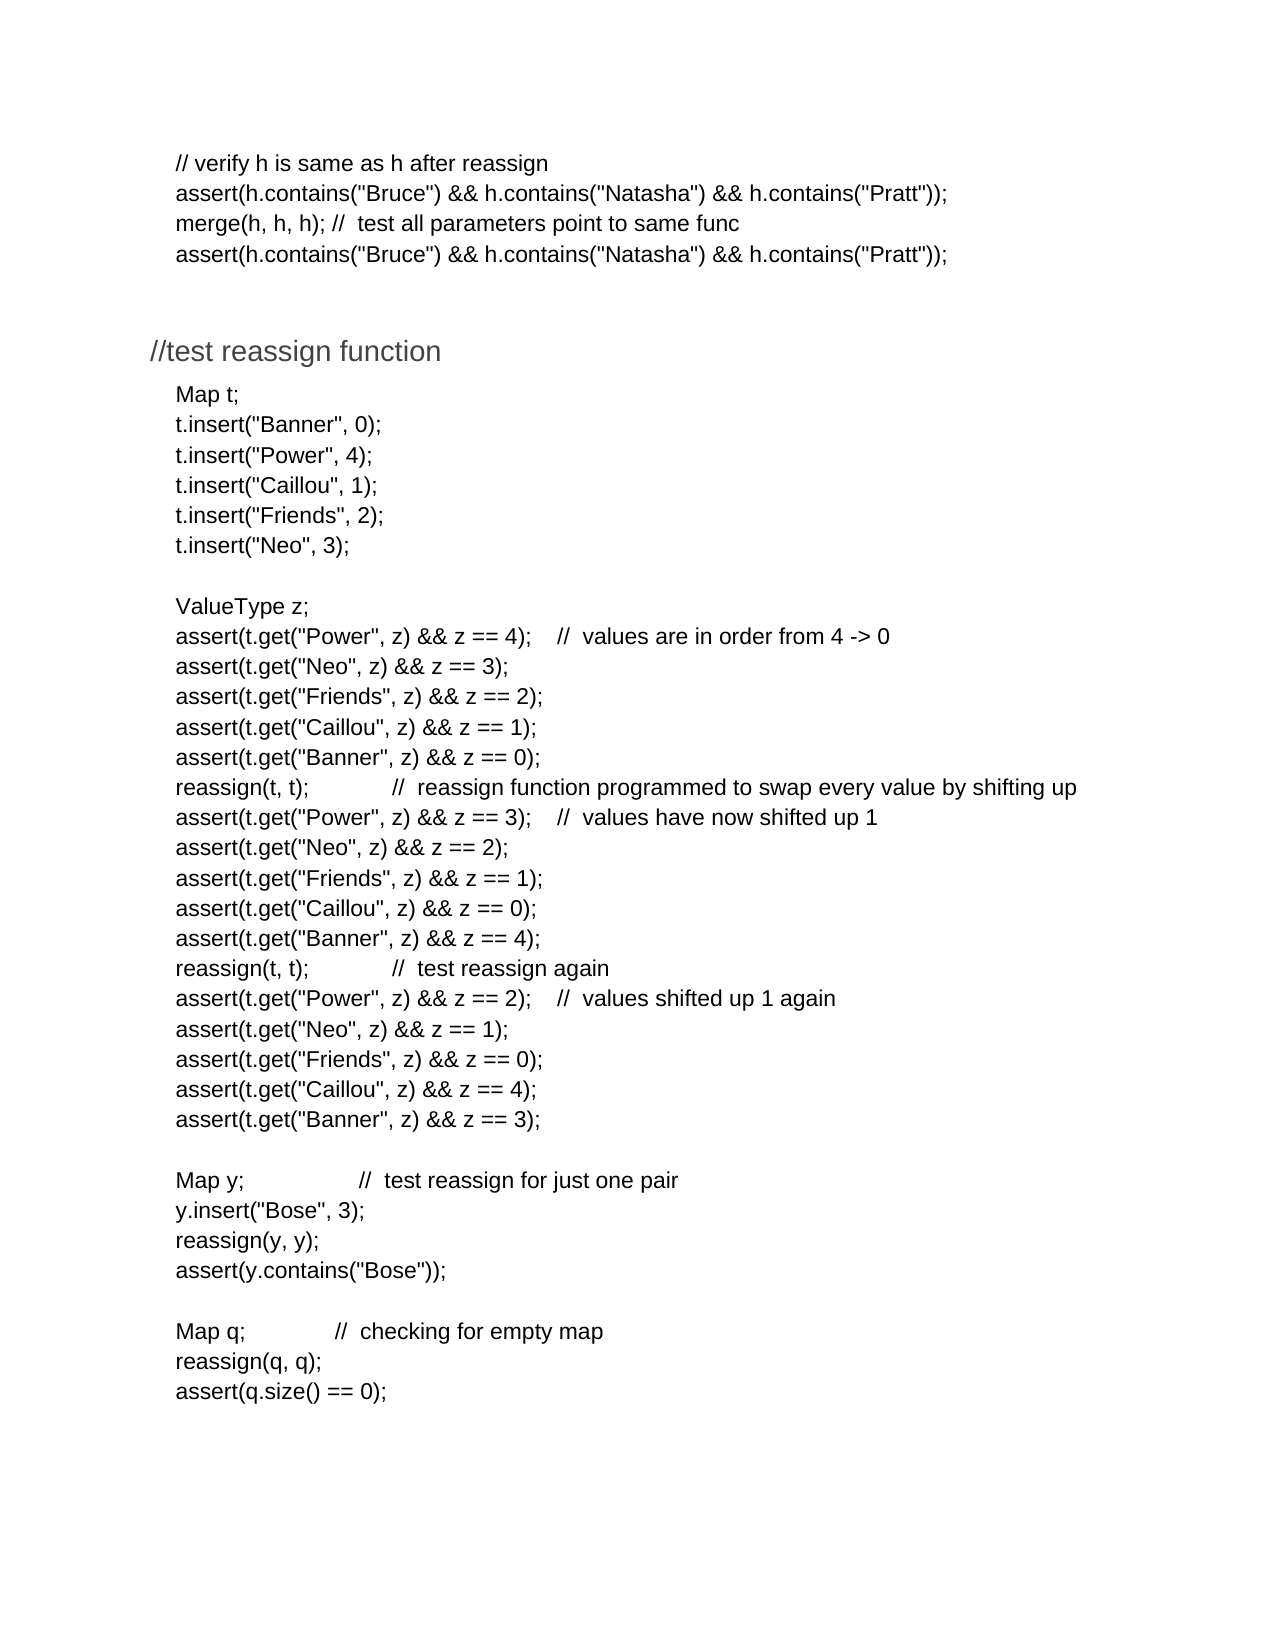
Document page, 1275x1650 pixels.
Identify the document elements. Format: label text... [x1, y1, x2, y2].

text assert(t.get("Friends", z) && z == 1); [150, 864, 1125, 891]
text assert(t.get("Banner", z) && z == 3); [150, 1106, 1125, 1133]
text t.insert("Power", 4); [150, 442, 1125, 468]
text assert(y.contains("Bose")); [150, 1257, 1125, 1284]
text assert(t.get("Caillou", z) && z == 0); [150, 895, 1125, 921]
text assert(t.get("Power", z) && z == 3); // values have now shifted up 1 [150, 804, 1125, 831]
text assert(t.get("Power", z) && z == 4); // values are in order from 4 -> 0 [150, 623, 1125, 649]
text t.insert("Banner", 0); [150, 411, 1125, 438]
text assert(t.get("Power", z) && z == 2); // values shifted up 1 again [150, 985, 1125, 1012]
text Map y; // test reassign for just one pair [150, 1167, 1125, 1193]
text assert(t.get("Banner", z) && z == 0); [150, 744, 1125, 770]
text // verify h is same as h after reassign [150, 150, 1125, 176]
text reassign(q, q); [150, 1348, 1125, 1374]
text t.insert("Caillou", 1); [150, 472, 1125, 498]
text assert(t.get("Banner", z) && z == 4); [150, 925, 1125, 951]
text assert(t.get("Caillou", z) && z == 1); [150, 713, 1125, 740]
text assert(h.contains("Bruce") && h.contains("Natasha") && h.contains("Pratt")); [150, 180, 1125, 207]
subtitle //test reassign function [150, 334, 1125, 368]
text ValueType z; [150, 593, 1125, 619]
text reassign(t, t); // test reassign again [150, 955, 1125, 982]
text t.insert("Friends", 2); [150, 502, 1125, 528]
text assert(t.get("Neo", z) && z == 2); [150, 834, 1125, 861]
text merge(h, h, h); // test all parameters point to same func [150, 210, 1125, 237]
text assert(q.size() == 0); [150, 1378, 1125, 1404]
text reassign(y, y); [150, 1227, 1125, 1253]
text Map t; [150, 381, 1125, 408]
text assert(t.get("Friends", z) && z == 2); [150, 683, 1125, 710]
text assert(t.get("Friends", z) && z == 0); [150, 1046, 1125, 1072]
text t.insert("Neo", 3); [150, 532, 1125, 559]
text assert(t.get("Neo", z) && z == 1); [150, 1016, 1125, 1042]
text Map q; // checking for empty map [150, 1318, 1125, 1344]
text assert(t.get("Caillou", z) && z == 4); [150, 1076, 1125, 1102]
text reassign(t, t); // reassign function programmed to swap every value by shifting up [150, 774, 1125, 800]
text y.insert("Bose", 3); [150, 1197, 1125, 1223]
text assert(t.get("Neo", z) && z == 3); [150, 653, 1125, 679]
text assert(h.contains("Bruce") && h.contains("Natasha") && h.contains("Pratt")); [150, 241, 1125, 267]
